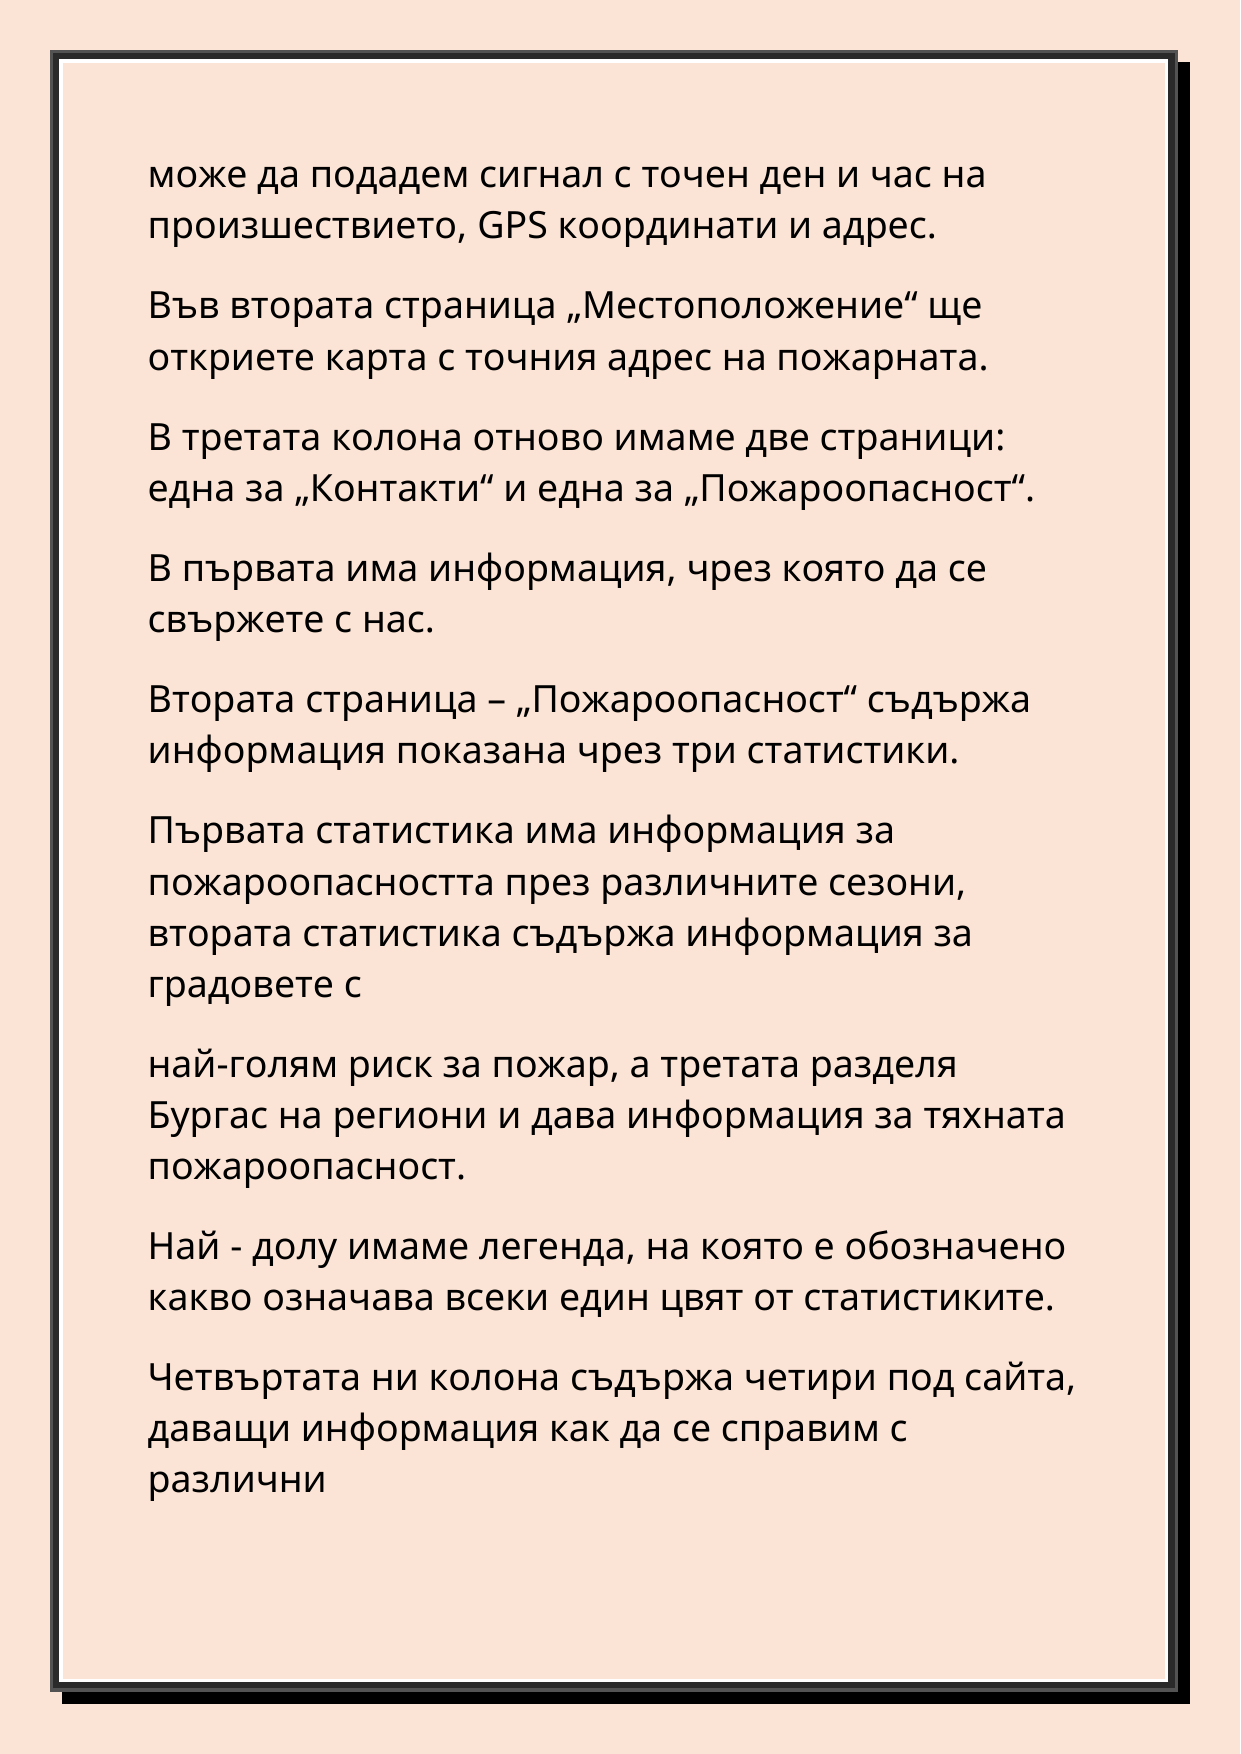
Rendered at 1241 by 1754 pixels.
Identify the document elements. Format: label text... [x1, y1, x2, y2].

text най-голям риск за пожар, а третата разделя Бургас на региони и дава информация за тяхната пожароопасност. [147, 1037, 1080, 1190]
text Най - долу имаме легенда, на която е обозначено какво означава всеки един цвят от статистиките. [147, 1219, 1080, 1321]
text В третата колона отново имаме две страници: една за „Контакти“ и една за „Пожароопасност“. [147, 410, 1080, 512]
text Четвъртата ни колона съдържа четири под сайта, даващи информация как да се справим с различни [147, 1351, 1080, 1504]
text Втората страница – „Пожароопасност“ съдържа информация показана чрез три статистики. [147, 672, 1080, 774]
text Във втората страница „Местоположение“ ще откриете карта с точния адрес на пожарната. [147, 279, 1080, 381]
text В първата има информация, чрез която да се свържете с нас. [147, 541, 1080, 643]
text Първата статистика има информация за пожароопасността през различните сезони, втората статистика съдържа информация за градовете с [147, 804, 1080, 1008]
